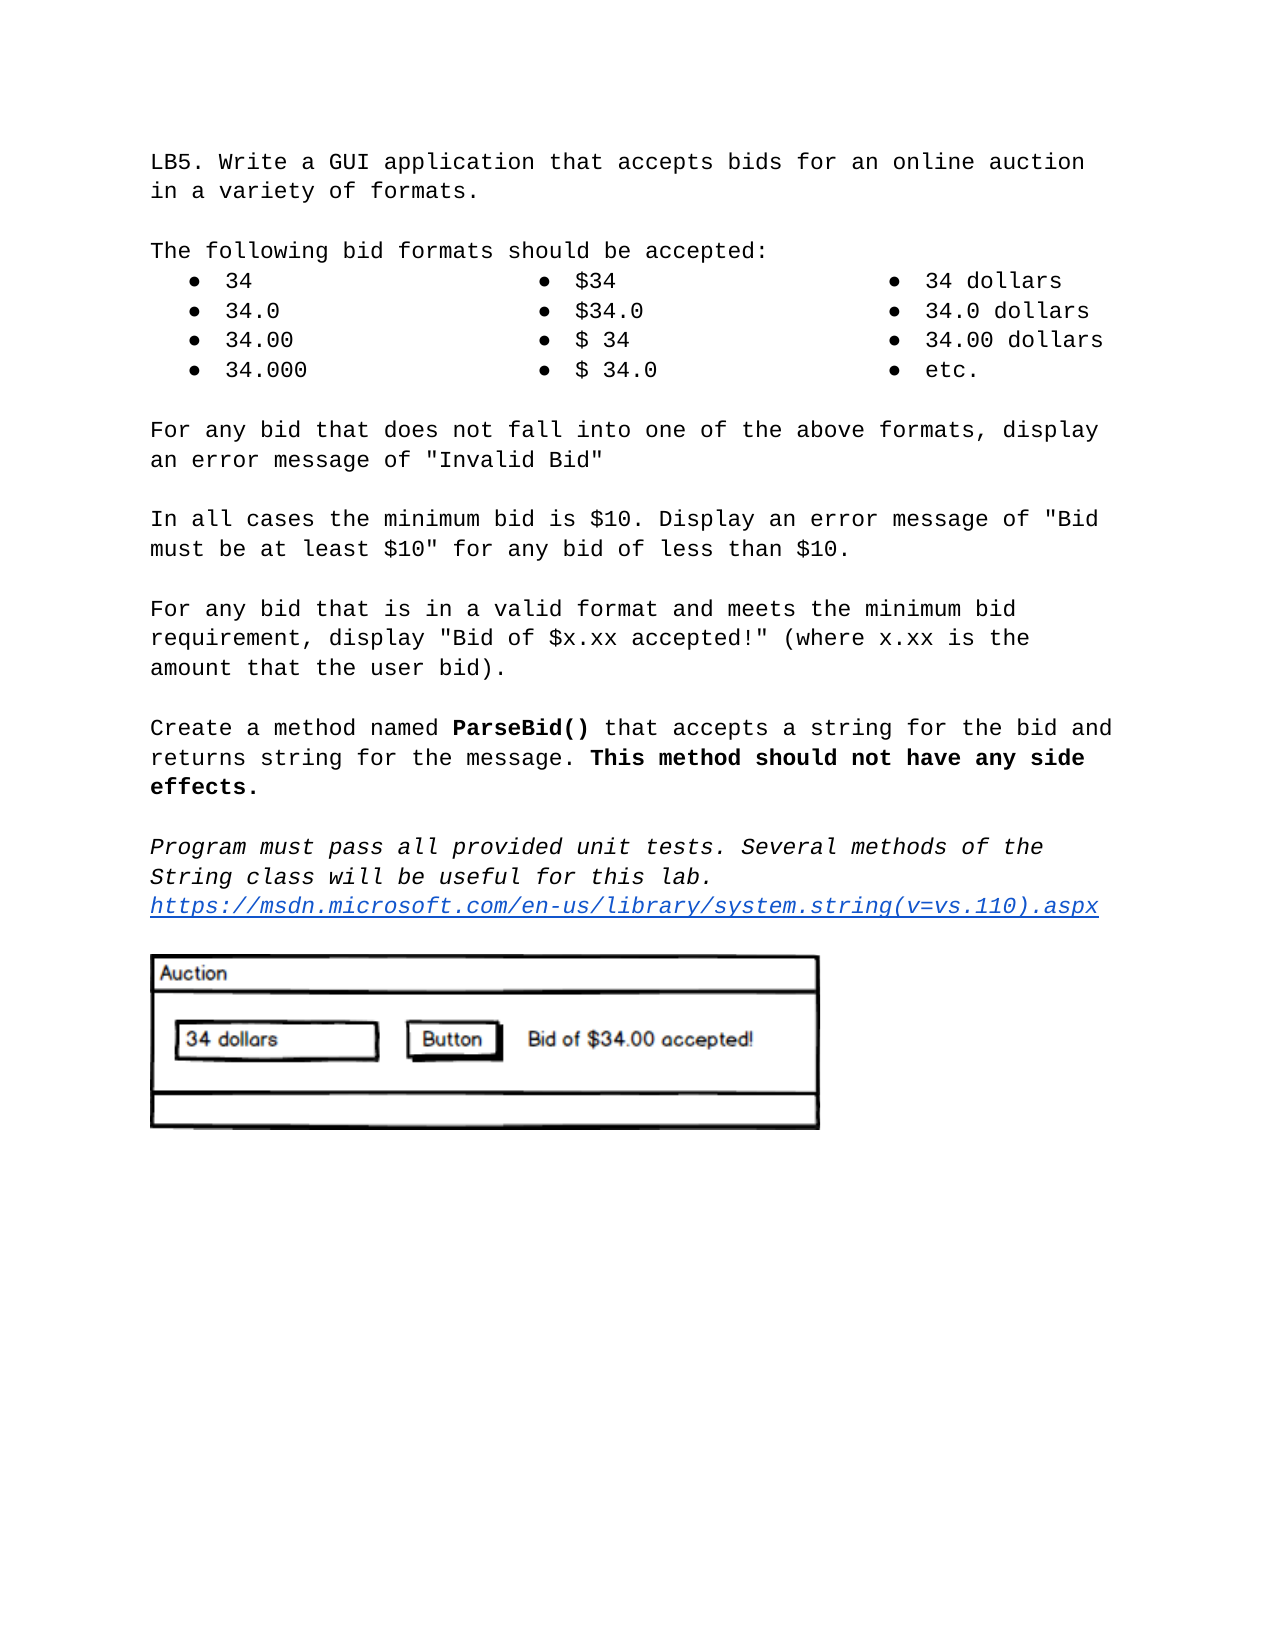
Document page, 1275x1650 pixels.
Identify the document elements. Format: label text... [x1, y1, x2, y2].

text https://msdn.microsoft.com/en-us/library/system.string(v=vs.110).aspx [150, 895, 1125, 921]
list 34.00 [187, 329, 425, 355]
text In all cases the minimum bid is $10. Display an error message of "Bid must be at least $10" for any bid of less than $10. [150, 507, 1125, 563]
list 34.0 dollars [887, 299, 1125, 325]
list etc. [887, 358, 1125, 384]
list $ 34.0 [537, 358, 775, 384]
text Program must pass all provided unit tests. Several methods of the String class will be useful for this lab. [150, 835, 1125, 891]
text For any bid that is in a valid format and meets the minimum bid requirement, display "Bid of $x.xx accepted!" (where x.xx is the amount that the user bid). [150, 597, 1125, 682]
text The following bid formats should be accepted: [150, 239, 1125, 265]
list 34 [187, 269, 425, 295]
text For any bid that does not fall into one of the above formats, display an error message of "Invalid Bid" [150, 418, 1125, 474]
list 34 dollars [887, 269, 1125, 295]
list $34.0 [537, 299, 775, 325]
list 34.000 [187, 358, 425, 384]
list $ 34 [537, 329, 775, 355]
text Create a method named ParseBid() that accepts a string for the bid and returns string for the message. This method should not have any side effects. [150, 716, 1125, 802]
list 34.00 dollars [887, 329, 1125, 355]
list $34 [537, 269, 775, 295]
list 34.0 [187, 299, 425, 325]
text LB5. Write a GUI application that accepts bids for an online auction in a variety of formats. [150, 150, 1125, 206]
picture [150, 954, 821, 1130]
